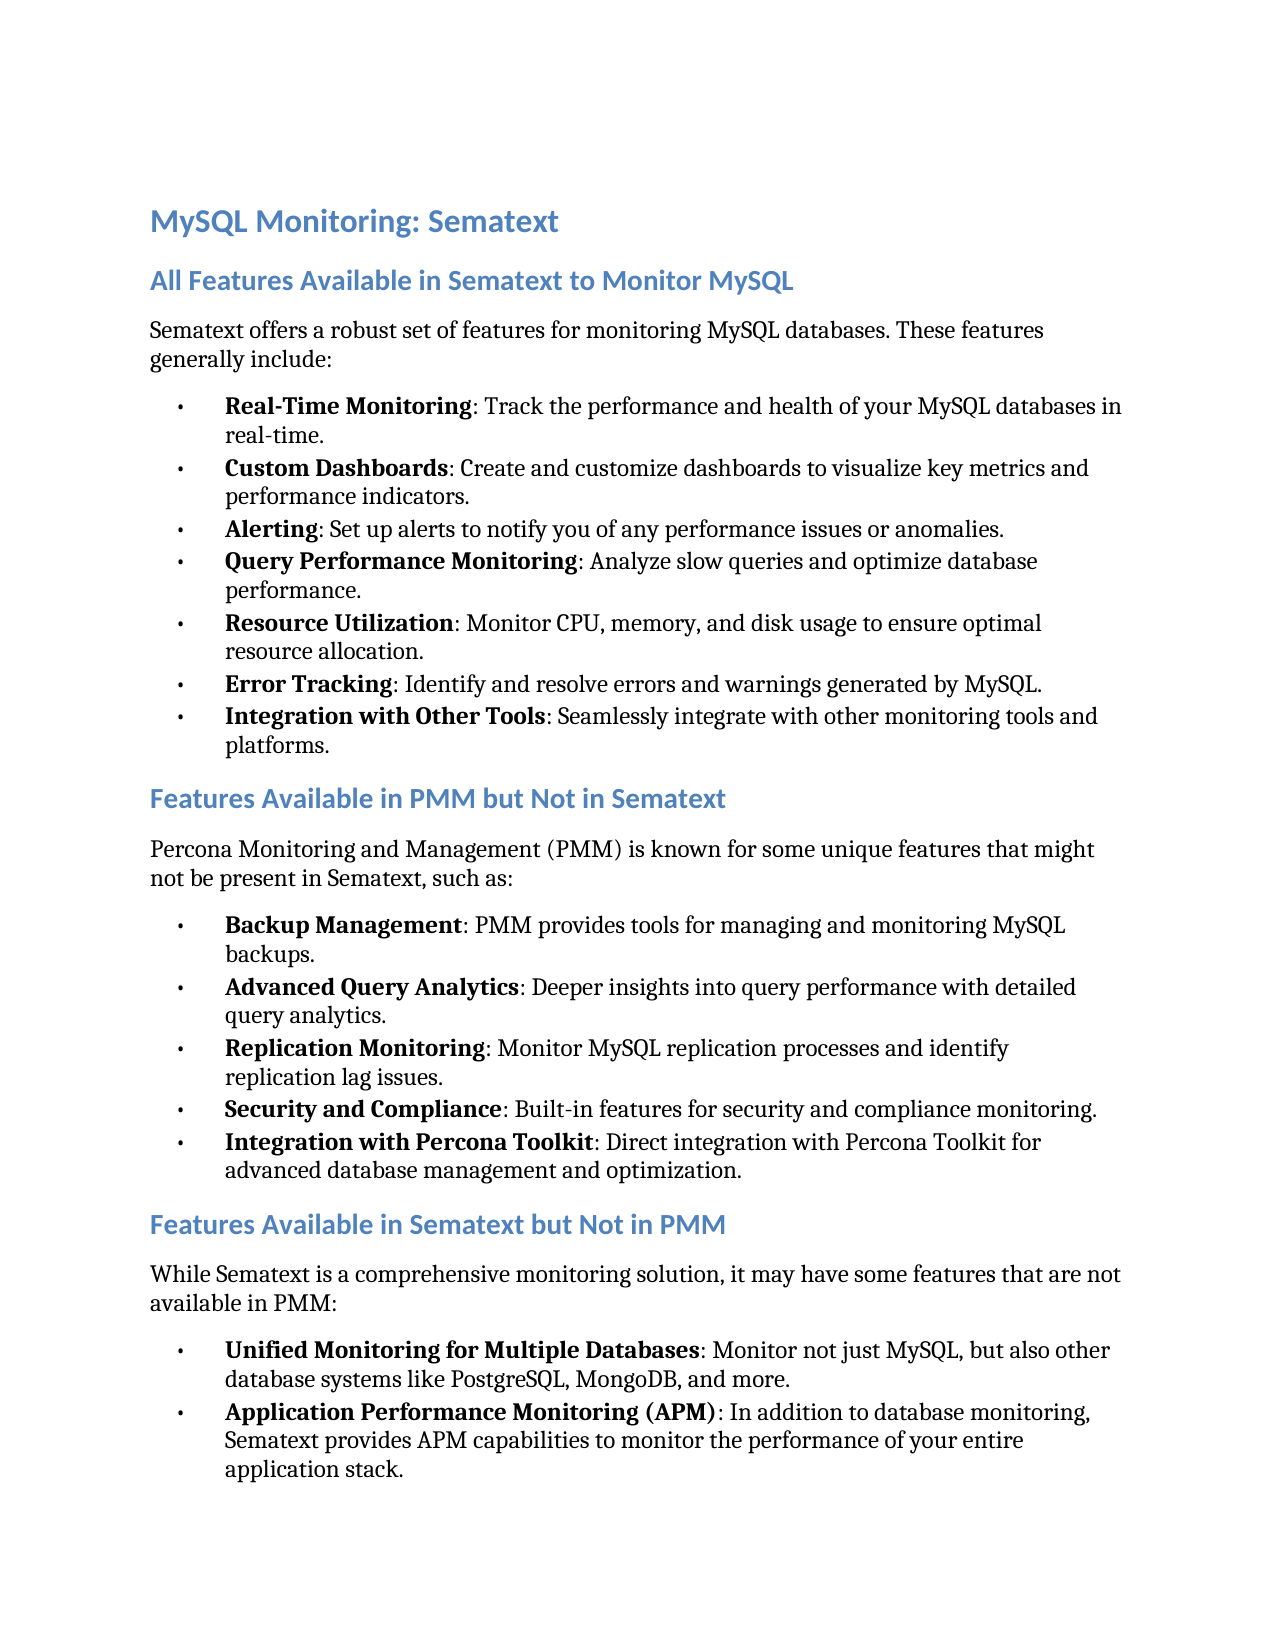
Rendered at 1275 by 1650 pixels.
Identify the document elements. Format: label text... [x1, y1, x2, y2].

list Advanced Query Analytics: Deeper insights into query performance with detailed query analytics. [175, 972, 1125, 1030]
list Error Tracking: Identify and resolve errors and warnings generated by MySQL. [175, 670, 1125, 698]
list Backup Management: PMM provides tools for managing and monitoring MySQL backups. [175, 911, 1125, 969]
list Application Performance Monitoring (APM): In addition to database monitoring, Sematext provides APM capabilities to monitor the performance of your entire application stack. [175, 1398, 1125, 1484]
list Query Performance Monitoring: Analyze slow queries and optimize database performance. [175, 547, 1125, 605]
list Real-Time Monitoring: Track the performance and health of your MySQL databases in real-time. [175, 392, 1125, 450]
subtitle All Features Available in Sematext to Monitor MySQL [150, 262, 1125, 297]
list Unified Monitoring for Multiple Databases: Monitor not just MySQL, but also other database systems like PostgreSQL, MongoDB, and more. [175, 1336, 1125, 1394]
list Resource Utilization: Monitor CPU, memory, and disk usage to ensure optimal resource allocation. [175, 608, 1125, 666]
list Integration with Percona Toolkit: Direct integration with Percona Toolkit for advanced database management and optimization. [175, 1127, 1125, 1185]
list Replication Monitoring: Monitor MySQL replication processes and identify replication lag issues. [175, 1034, 1125, 1091]
list Alerting: Set up alerts to notify you of any performance issues or anomalies. [175, 515, 1125, 543]
text While Sematext is a comprehensive monitoring solution, it may have some features that are not available in PMM: [150, 1260, 1125, 1318]
text Sematext offers a robust set of features for monitoring MySQL databases. These features generally include: [150, 316, 1125, 373]
list Security and Compliance: Built-in features for security and compliance monitoring. [175, 1095, 1125, 1124]
text Percona Monitoring and Management (PMM) is known for some unique features that might not be present in Sematext, such as: [150, 835, 1125, 892]
list Custom Dashboards: Create and customize dashboards to visualize key metrics and performance indicators. [175, 453, 1125, 511]
subtitle Features Available in Sematext but Not in PMM [150, 1206, 1125, 1241]
subtitle MySQL Monitoring: Sematext [150, 200, 1125, 241]
subtitle Features Available in PMM but Not in Sematext [150, 781, 1125, 816]
list Integration with Other Tools: Seamlessly integrate with other monitoring tools and platforms. [175, 702, 1125, 760]
